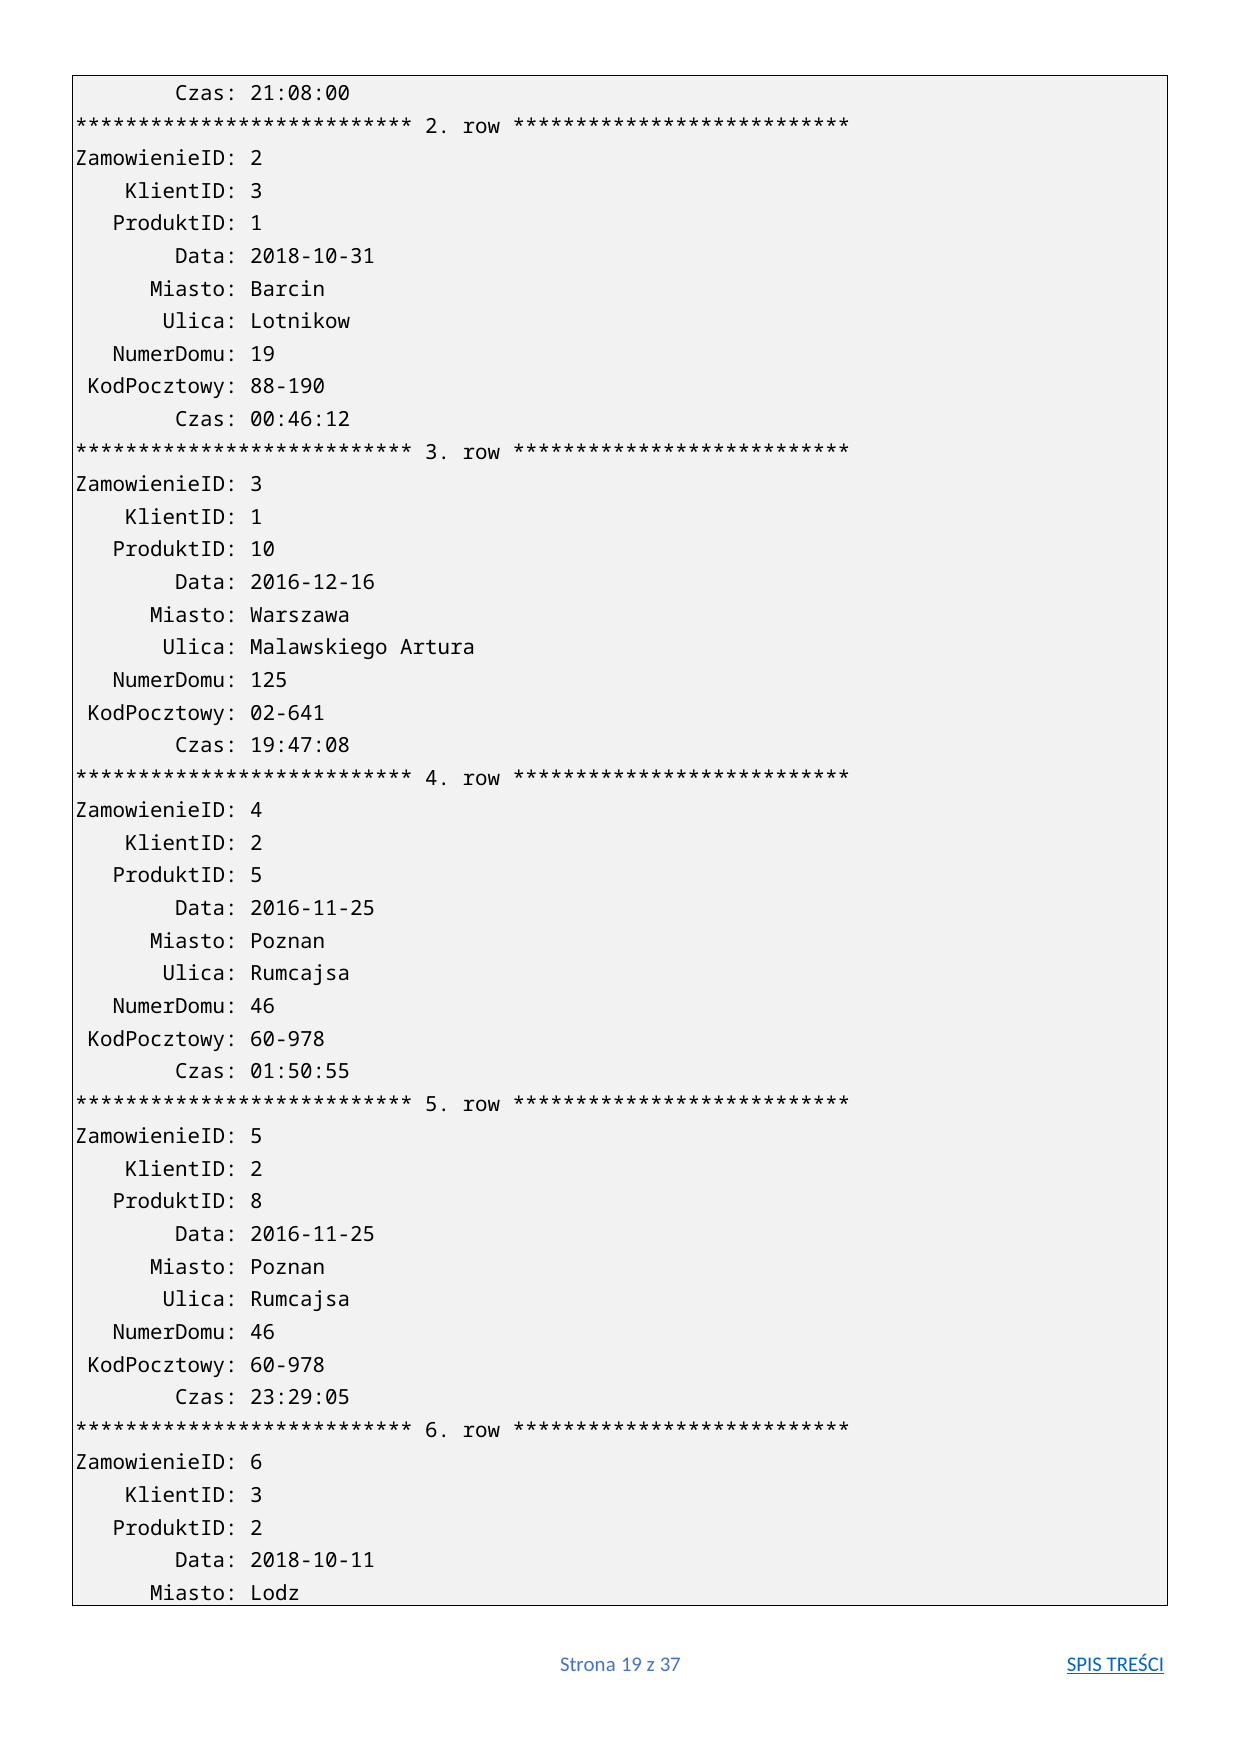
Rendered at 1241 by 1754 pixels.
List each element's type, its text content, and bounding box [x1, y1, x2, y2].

list NumerDomu: 125 [73, 662, 1167, 693]
list KodPocztowy: 60-978 [73, 1021, 1167, 1052]
list ProduktID: 1 [73, 205, 1167, 237]
list Miasto: Warszawa [73, 597, 1167, 628]
list Miasto: Lodz [73, 1575, 1167, 1605]
list ZamowienieID: 3 [73, 466, 1167, 498]
list KlientID: 1 [73, 499, 1167, 530]
list NumerDomu: 46 [73, 1314, 1167, 1346]
list ProduktID: 2 [73, 1509, 1167, 1541]
list KodPocztowy: 88-190 [73, 368, 1167, 400]
list Ulica: Malawskiego Artura [73, 629, 1167, 661]
list KlientID: 2 [73, 1151, 1167, 1182]
list NumerDomu: 46 [73, 988, 1167, 1019]
list Czas: 23:29:05 [73, 1379, 1167, 1411]
list Czas: 21:08:00 [73, 76, 1167, 107]
list Czas: 19:47:08 [73, 727, 1167, 759]
list ZamowienieID: 6 [73, 1444, 1167, 1476]
list *************************** 2. row *************************** [73, 108, 1167, 139]
list *************************** 3. row *************************** [73, 434, 1167, 465]
list ProduktID: 8 [73, 1183, 1167, 1215]
list Data: 2016-11-25 [73, 890, 1167, 922]
list Ulica: Rumcajsa [73, 1281, 1167, 1313]
list Miasto: Poznan [73, 923, 1167, 954]
list Ulica: Rumcajsa [73, 955, 1167, 987]
list Data: 2016-12-16 [73, 564, 1167, 596]
list Data: 2016-11-25 [73, 1216, 1167, 1248]
list ProduktID: 10 [73, 531, 1167, 563]
list KodPocztowy: 02-641 [73, 694, 1167, 726]
list Data: 2018-10-31 [73, 238, 1167, 269]
list Czas: 00:46:12 [73, 401, 1167, 433]
list Czas: 01:50:55 [73, 1053, 1167, 1085]
list Ulica: Lotnikow [73, 303, 1167, 335]
list KlientID: 3 [73, 173, 1167, 204]
list *************************** 5. row *************************** [73, 1086, 1167, 1117]
list KodPocztowy: 60-978 [73, 1347, 1167, 1378]
list *************************** 4. row *************************** [73, 760, 1167, 791]
list ZamowienieID: 2 [73, 140, 1167, 172]
list Data: 2018-10-11 [73, 1542, 1167, 1574]
list *************************** 6. row *************************** [73, 1412, 1167, 1443]
list KlientID: 2 [73, 825, 1167, 856]
list Miasto: Poznan [73, 1249, 1167, 1280]
list Miasto: Barcin [73, 271, 1167, 302]
list ProduktID: 5 [73, 857, 1167, 889]
list NumerDomu: 19 [73, 336, 1167, 367]
list KlientID: 3 [73, 1477, 1167, 1508]
list ZamowienieID: 5 [73, 1118, 1167, 1150]
list ZamowienieID: 4 [73, 792, 1167, 824]
